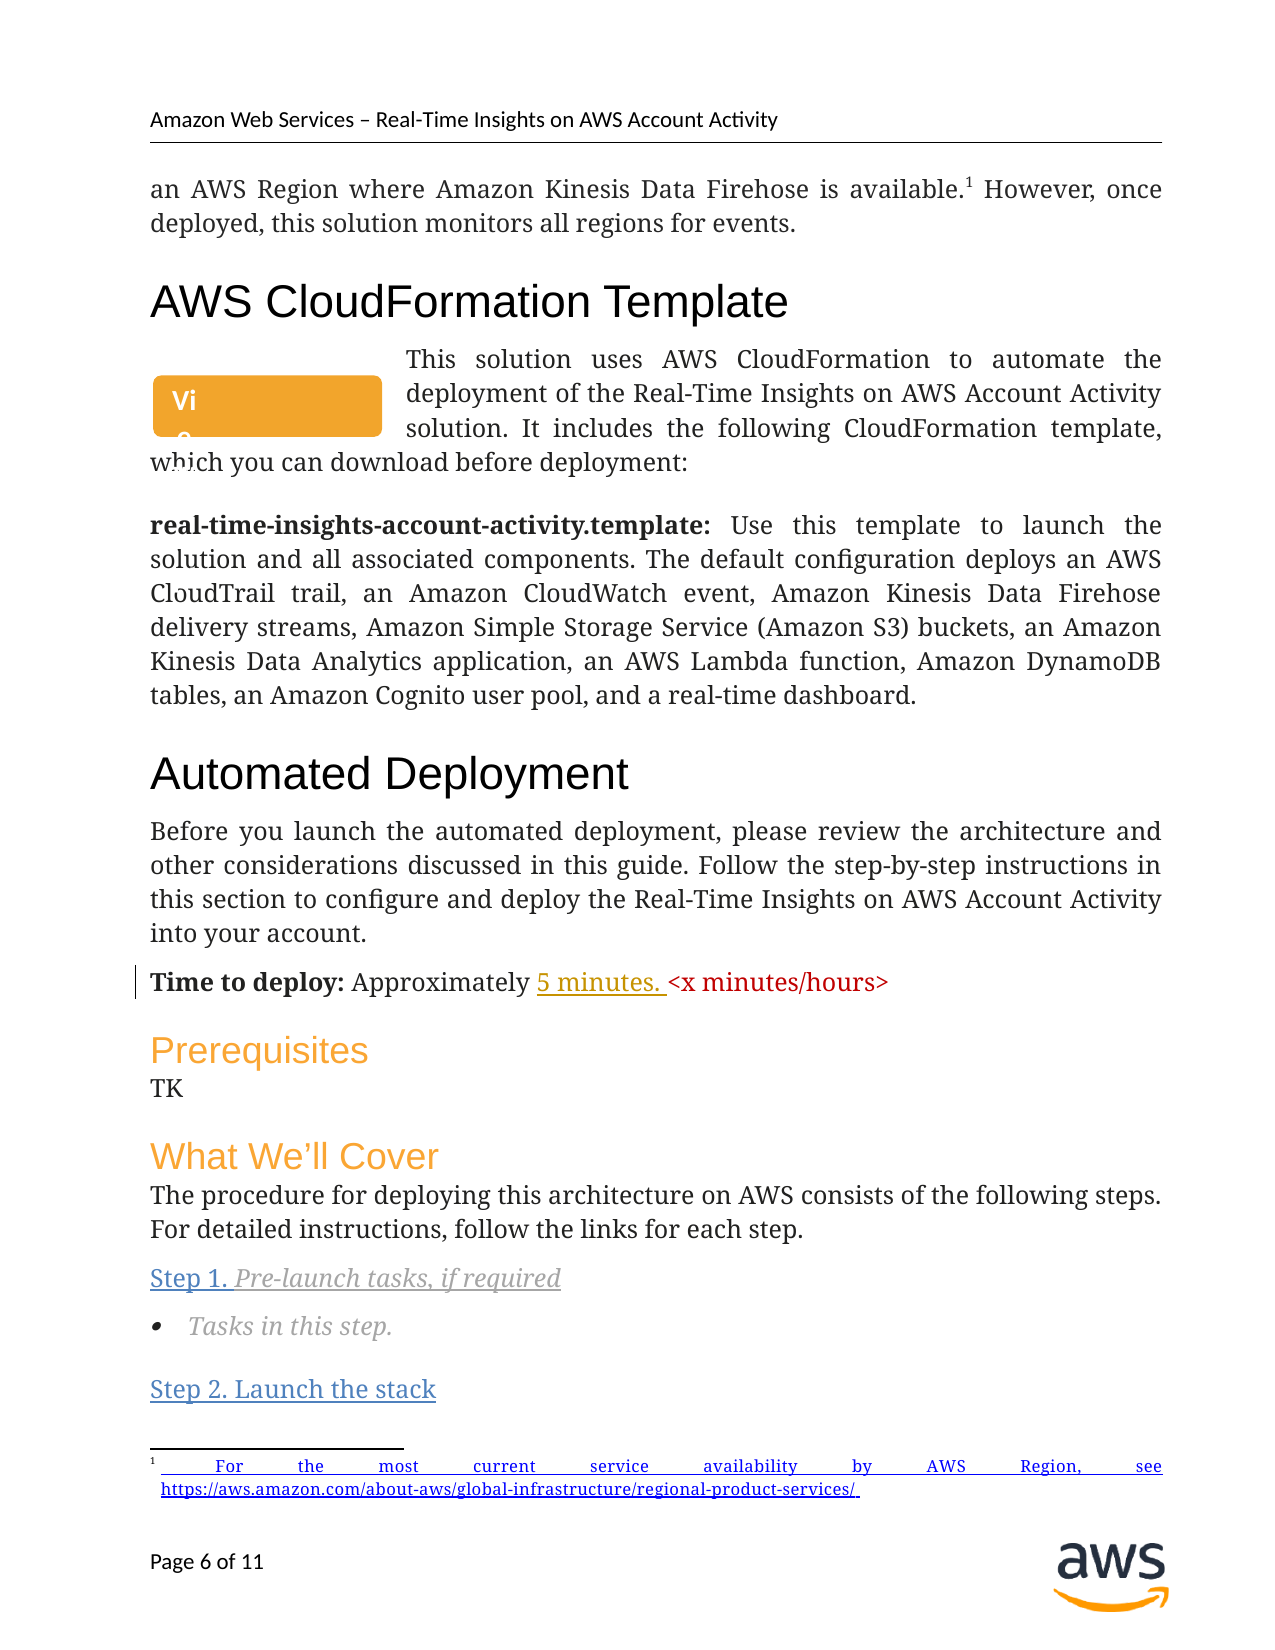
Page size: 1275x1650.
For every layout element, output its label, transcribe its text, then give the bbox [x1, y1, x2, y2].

subtitle What We’ll Cover [150, 1134, 1162, 1177]
text Before you launch the automated deployment, please review the architecture and other considerations discussed in this guide. Follow the step-by-step instructions in this section to configure and deploy the Real-Time Insights on AWS Account Activity into your account. [150, 814, 1162, 950]
text Step 1. Pre-launch tasks, if required [150, 1260, 1162, 1294]
text Step 2. Launch the stack [150, 1372, 1162, 1406]
text The procedure for deploying this architecture on AWS consists of the following steps. For detailed instructions, follow the links for each step. [150, 1177, 1162, 1246]
subtitle AWS CloudFormation Template [150, 269, 1162, 327]
subtitle Automated Deployment [150, 741, 1162, 799]
text TK [150, 1071, 1162, 1105]
subtitle Prerequisites [150, 1028, 1162, 1071]
text Time to deploy: Approximately <x minutes/hours> [150, 965, 1162, 999]
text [150, 172, 1162, 240]
text This solution uses AWS CloudFormation to automate the deployment of the Real-Time Insights on AWS Account Activity solution. It includes the following CloudFormation template, which you can download before deployment: [150, 342, 1162, 478]
text real-time-insights-account-activity.template: Use this template to launch the solution and all associated components. The default configuration deploys an AWS CloudTrail trail, an Amazon CloudWatch event, Amazon Kinesis Data Firehose delivery streams, Amazon Simple Storage Service (Amazon S3) buckets, an Amazon Kinesis Data Analytics application, an AWS Lambda function, Amazon DynamoDB tables, an Amazon Cognito user pool, and a real-time dashboard. [150, 507, 1162, 712]
list Tasks in this step. [150, 1309, 1162, 1343]
picture [1053, 1543, 1169, 1612]
